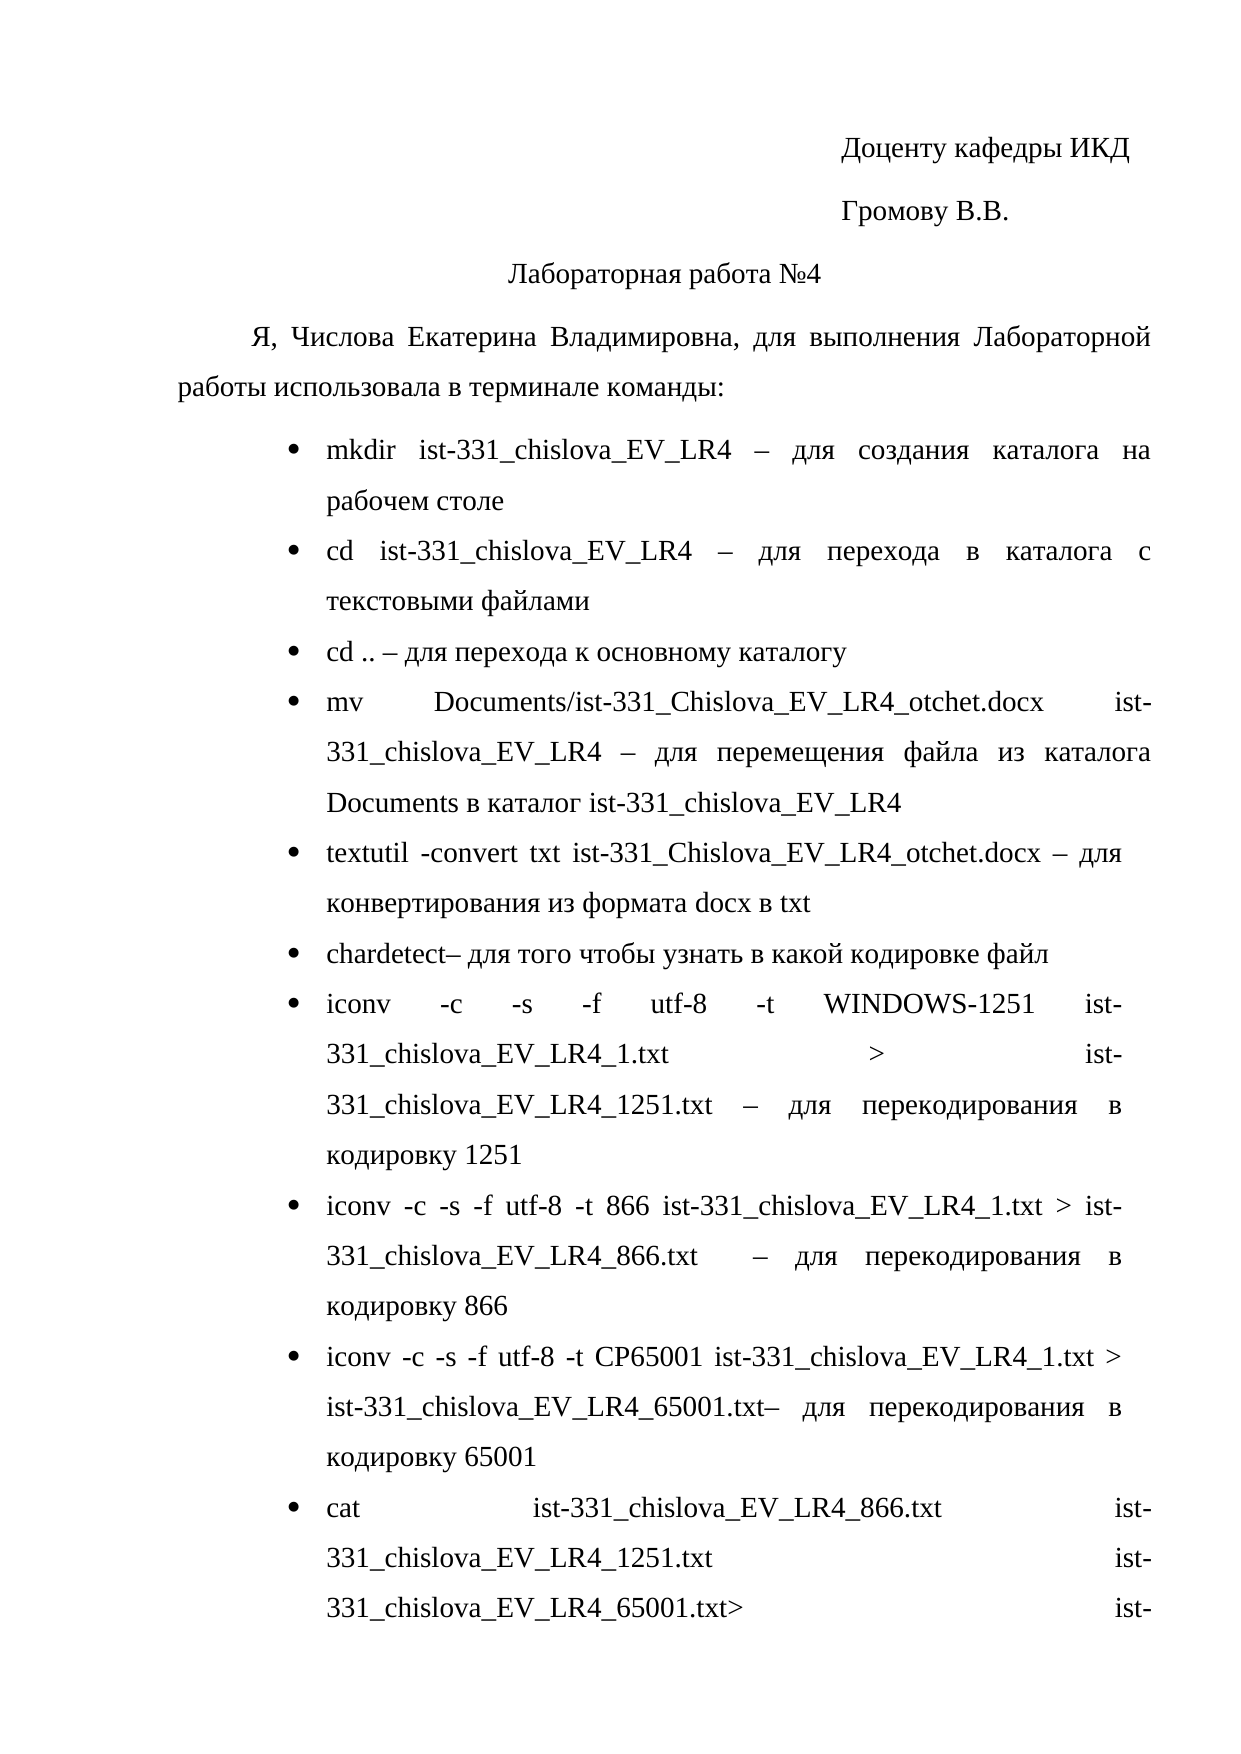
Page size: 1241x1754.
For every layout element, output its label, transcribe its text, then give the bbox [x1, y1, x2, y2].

list iconv -c -s -f utf-8 -t WINDOWS-1251 ist-331_chislova_EV_LR4_1.txt > ist-331_chislova_EV_LR4_1251.txt – для перекодирования в кодировку 1251 [288, 986, 1122, 1171]
text Лабораторная работа №4 [177, 256, 1152, 290]
list iconv -c -s -f utf-8 -t 866 ist-331_chislova_EV_LR4_1.txt > ist-331_chislova_EV_LR4_866.txt – для перекодирования в кодировку 866 [288, 1188, 1122, 1322]
list chardetect– для того чтобы узнать в какой кодировке файл [288, 936, 1122, 969]
list textutil -convert txt ist-331_Chislova_EV_LR4_otchet.docx – для конвертирования из формата docx в txt [288, 835, 1122, 919]
text Доценту кафедры ИКД [767, 131, 1152, 164]
list mkdir ist-331_chislova_EV_LR4 – для создания каталога на рабочем столе [288, 432, 1152, 516]
list cd .. – для перехода к основному каталогу [288, 634, 1152, 667]
text Громову В.В. [767, 193, 1152, 227]
list cd ist-331_chislova_EV_LR4 – для перехода в каталога с текстовыми файлами [288, 533, 1152, 617]
text Я, Числова Екатерина Владимировна, для выполнения Лабораторной работы использовала в терминале команды: [177, 319, 1152, 403]
list iconv -c -s -f utf-8 -t CP65001 ist-331_chislova_EV_LR4_1.txt > ist-331_chislova_EV_LR4_65001.txt– для перекодирования в кодировку 65001 [288, 1339, 1122, 1473]
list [288, 1490, 1152, 1624]
list mv Documents/ist-331_Chislova_EV_LR4_otchet.docx ist-331_chislova_EV_LR4 – для перемещения файла из каталога Documents в каталог ist-331_chislova_EV_LR4 [288, 684, 1152, 818]
